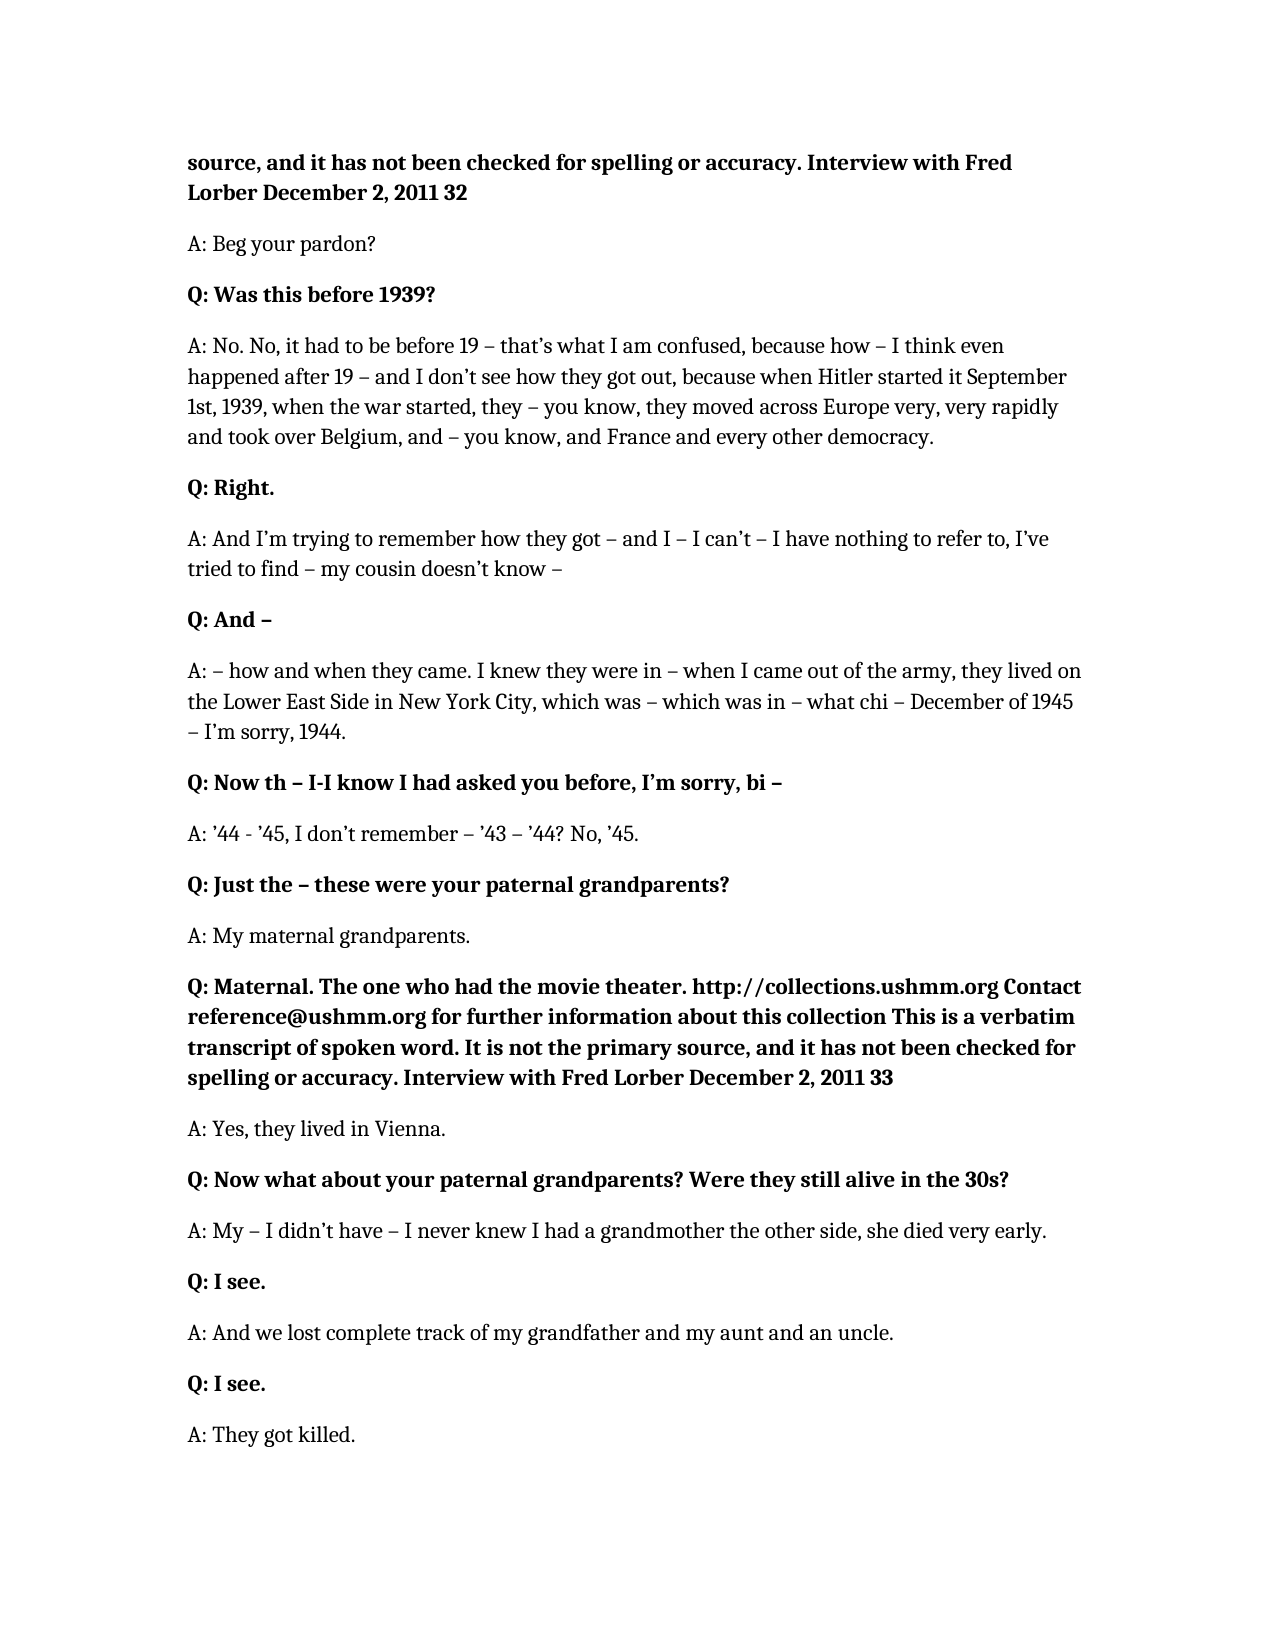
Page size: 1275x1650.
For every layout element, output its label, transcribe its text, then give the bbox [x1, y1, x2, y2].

text Q: And – [187, 607, 1087, 634]
text A: They got killed. [187, 1422, 1087, 1448]
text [187, 150, 1087, 207]
text Q: Right. [187, 475, 1087, 501]
text Q: I see. [187, 1371, 1087, 1397]
text A: – how and when they came. I knew they were in – when I came out of the army, they lived on the Lower East Side in New York City, which was – which was in – what chi – December of 1945 – I’m sorry, 1944. [187, 658, 1087, 745]
text Q: I see. [187, 1269, 1087, 1295]
text Q: Now th – I-I know I had asked you before, I’m sorry, bi – [187, 770, 1087, 796]
text A: My – I didn’t have – I never knew I had a grandmother the other side, she died very early. [187, 1218, 1087, 1244]
text A: And we lost complete track of my grandfather and my aunt and an uncle. [187, 1320, 1087, 1346]
text A: My maternal grandparents. [187, 923, 1087, 949]
text Q: Maternal. The one who had the movie theater. http://collections.ushmm.org Contact reference@ushmm.org for further information about this collection This is a verbatim transcript of spoken word. It is not the primary source, and it has not been checked for spelling or accuracy. Interview with Fred Lorber December 2, 2011 33 [187, 974, 1087, 1091]
text A: ’44 - ’45, I don’t remember – ’43 – ’44? No, ’45. [187, 821, 1087, 847]
text Q: Now what about your paternal grandparents? Were they still alive in the 30s? [187, 1167, 1087, 1193]
text Q: Was this before 1939? [187, 282, 1087, 309]
text A: No. No, it had to be before 19 – that’s what I am confused, because how – I think even happened after 19 – and I don’t see how they got out, because when Hitler started it September 1st, 1939, when the war started, they – you know, they moved across Europe very, very rapidly and took over Belgium, and – you know, and France and every other democracy. [187, 333, 1087, 450]
text Q: Just the – these were your paternal grandparents? [187, 872, 1087, 898]
text A: And I’m trying to remember how they got – and I – I can’t – I have nothing to refer to, I’ve tried to find – my cousin doesn’t know – [187, 526, 1087, 583]
text A: Beg your pardon? [187, 231, 1087, 258]
text A: Yes, they lived in Vienna. [187, 1116, 1087, 1142]
